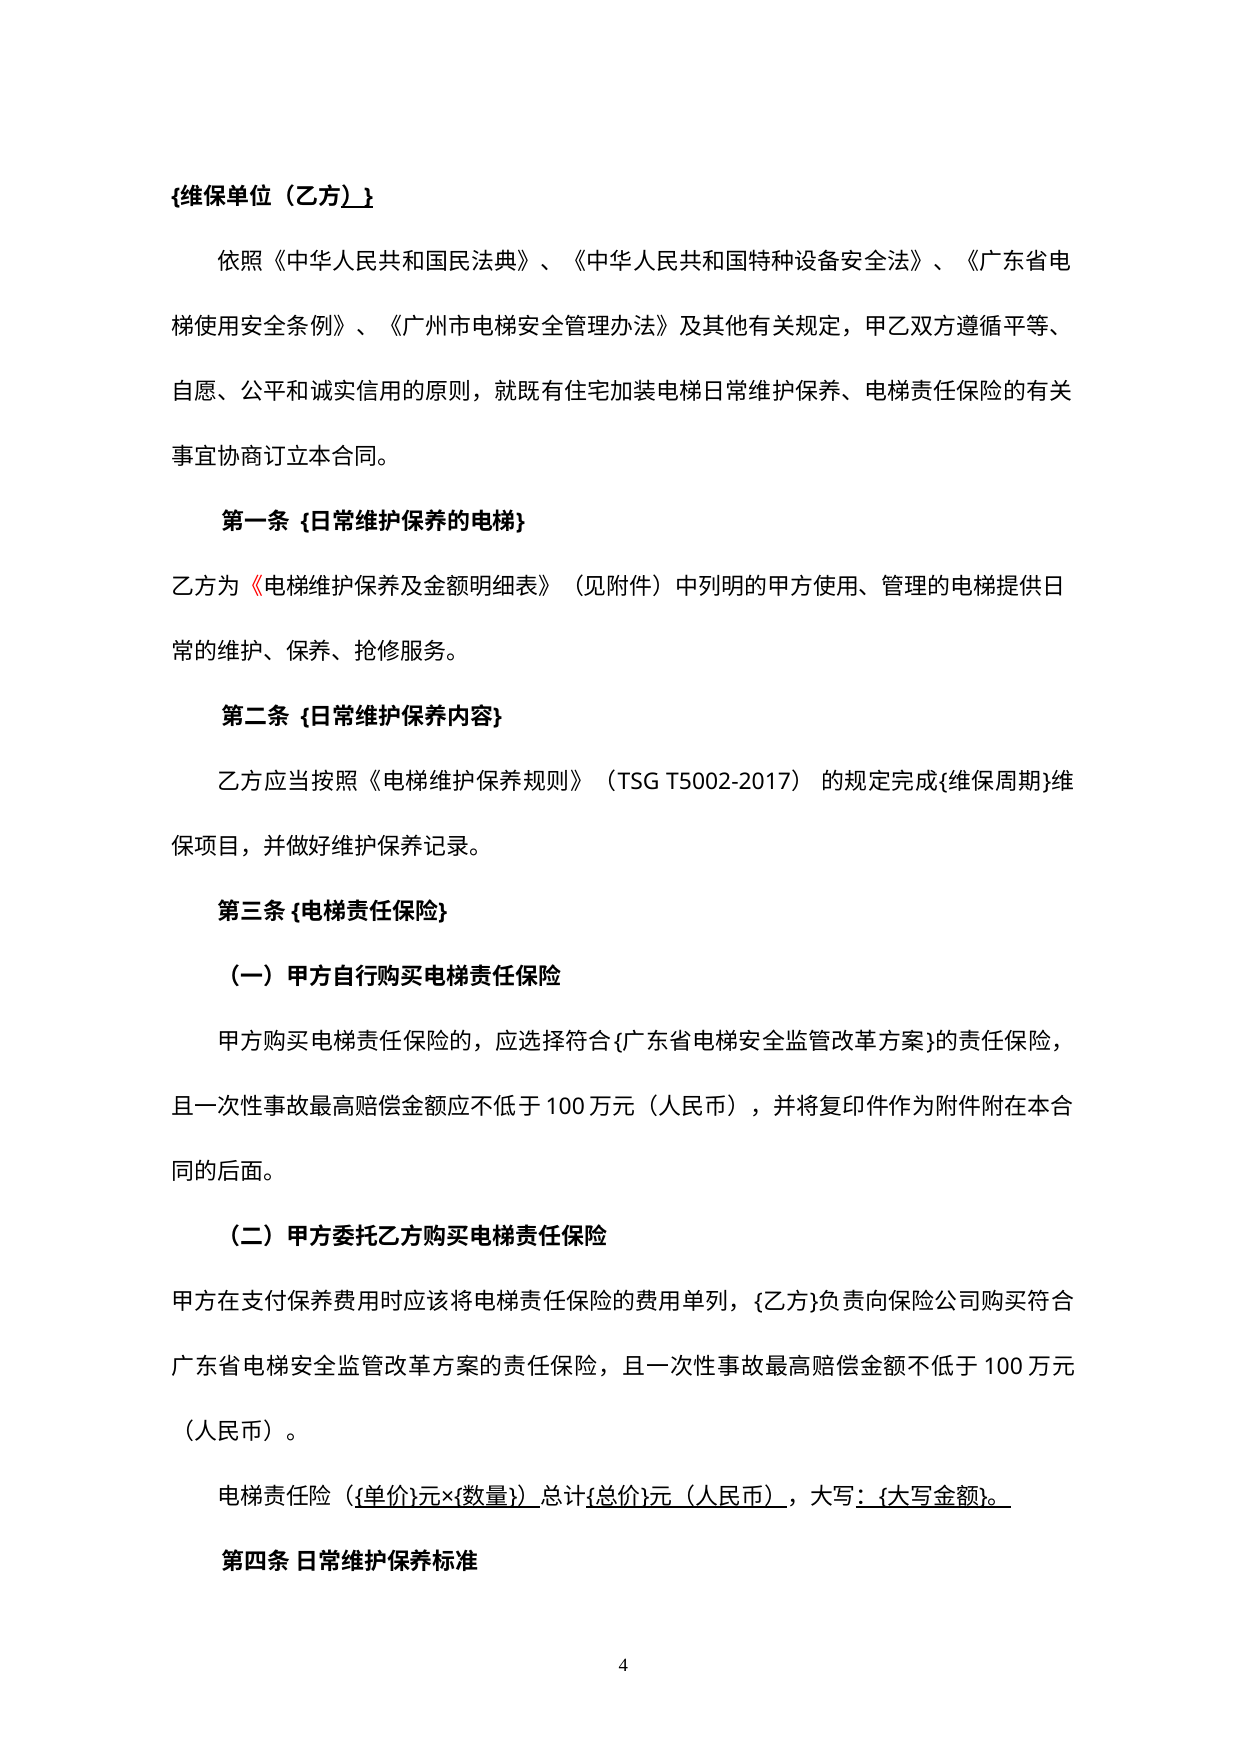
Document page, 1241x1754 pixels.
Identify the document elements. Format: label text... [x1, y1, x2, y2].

text 第三条 {电梯责任保险} [171, 877, 1075, 942]
text 依照《中华人民共和国民法典》、《中华人民共和国特种设备安全法》、《广东省电梯使用安全条例》、《广州市电梯安全管理办法》及其他有关规定，甲乙双方遵循平等、自愿、公平和诚实信用的原则，就既有住宅加装电梯日常维护保养、电梯责任保险的有关事宜协商订立本合同。 [171, 227, 1075, 487]
text 甲方购买电梯责任保险的，应选择符合{广东省电梯安全监管改革方案}的责任保险，且一次性事故最高赔偿金额应不低于100万元（人民币），并将复印件作为附件附在本合同的后面。 [171, 1007, 1075, 1202]
text {维保单位（乙方）} [171, 162, 1075, 227]
text （一）甲方自行购买电梯责任保险 [171, 942, 1075, 1007]
text 第四条 日常维护保养标准 [221, 1527, 1075, 1592]
text 乙方为《电梯维护保养及金额明细表》（见附件）中列明的甲方使用、管理的电梯提供日常的维护、保养、抢修服务。 [171, 552, 1075, 682]
text 甲方在支付保养费用时应该将电梯责任保险的费用单列，{乙方}负责向保险公司购买符合广东省电梯安全监管改革方案的责任保险，且一次性事故最高赔偿金额不低于100万元（人民币）。 [171, 1267, 1075, 1462]
text 第一条 {日常维护保养的电梯} [221, 487, 1075, 552]
text 乙方应当按照《电梯维护保养规则》（TSG T5002-2017） 的规定完成{维保周期}维保项目，并做好维护保养记录。 [171, 747, 1075, 877]
text （二）甲方委托乙方购买电梯责任保险 [171, 1202, 1075, 1267]
text 电梯责任险（{单价}元×{数量}）总计{总价}元（人民币），大写：{大写金额}。 [171, 1462, 1075, 1527]
text 第二条 {日常维护保养内容} [221, 682, 1075, 747]
